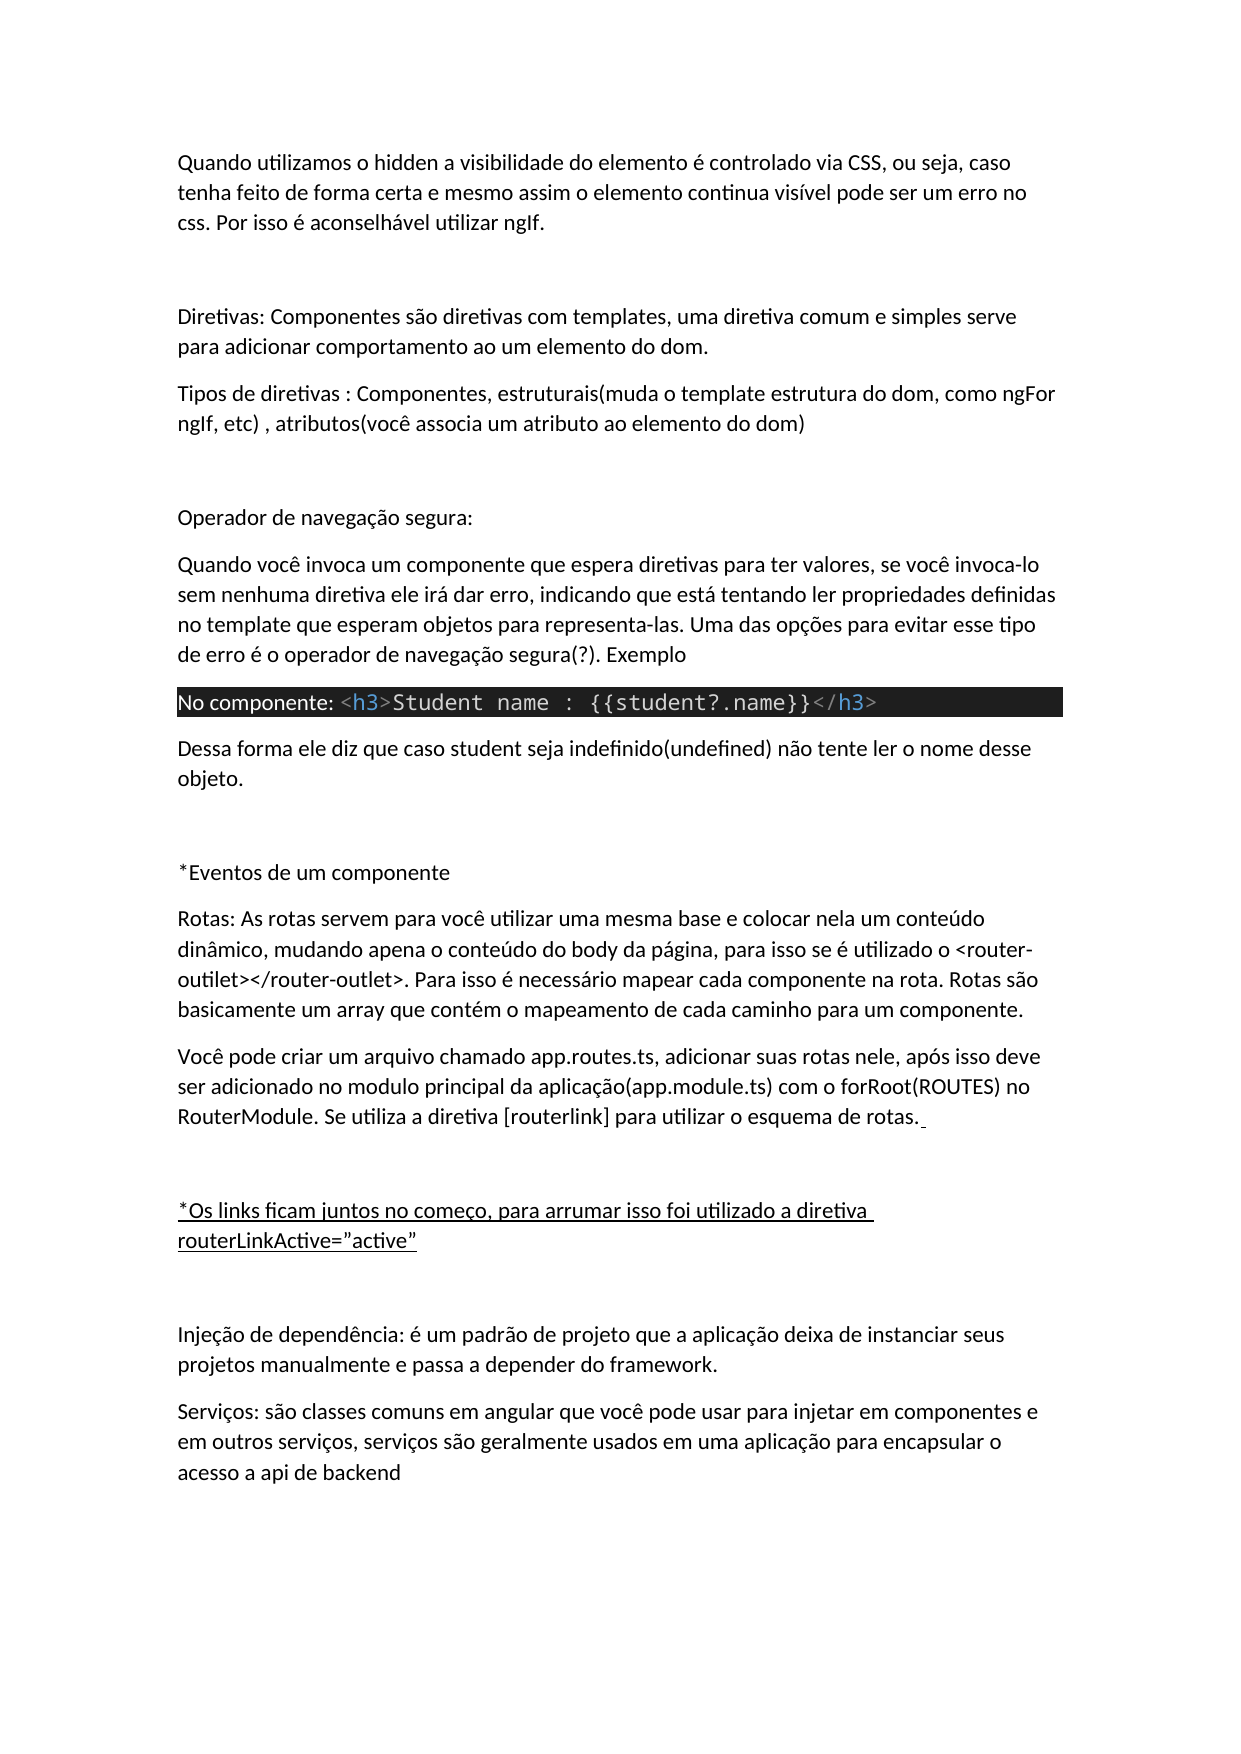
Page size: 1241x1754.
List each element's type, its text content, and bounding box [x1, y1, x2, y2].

text Diretivas: Componentes são diretivas com templates, uma diretiva comum e simples serve para adicionar comportamento ao um elemento do dom. [177, 302, 1063, 360]
text Dessa forma ele diz que caso student seja indefinido(undefined) não tente ler o nome desse objeto. [177, 734, 1063, 792]
text No componente: <h3>Student name : {{student?.name}}</h3> [177, 687, 1063, 717]
text Rotas: As rotas servem para você utilizar uma mesma base e colocar nela um conteúdo dinâmico, mudando apena o conteúdo do body da página, para isso se é utilizado o <router-outilet></router-outlet>. Para isso é necessário mapear cada componente na rota. Rotas são basicamente um array que contém o mapeamento de cada caminho para um componente. [177, 904, 1063, 1023]
text Injeção de dependência: é um padrão de projeto que a aplicação deixa de instanciar seus projetos manualmente e passa a depender do framework. [177, 1320, 1063, 1378]
text Quando você invoca um componente que espera diretivas para ter valores, se você invoca-lo sem nenhuma diretiva ele irá dar erro, indicando que está tentando ler propriedades definidas no template que esperam objetos para representa-las. Uma das opções para evitar esse tipo de erro é o operador de navegação segura(?). Exemplo [177, 550, 1063, 668]
text Tipos de diretivas : Componentes, estruturais(muda o template estrutura do dom, como ngFor ngIf, etc) , atributos(você associa um atributo ao elemento do dom) [177, 379, 1063, 437]
text Você pode criar um arquivo chamado app.routes.ts, adicionar suas rotas nele, após isso deve ser adicionado no modulo principal da aplicação(app.module.ts) com o forRoot(ROUTES) no RouterModule. Se utiliza a diretiva [routerlink] para utilizar o esquema de rotas. [177, 1042, 1063, 1130]
text Operador de navegação segura: [177, 503, 1063, 531]
text *Eventos de um componente [177, 858, 1063, 886]
text Quando utilizamos o hidden a visibilidade do elemento é controlado via CSS, ou seja, caso tenha feito de forma certa e mesmo assim o elemento continua visível pode ser um erro no css. Por isso é aconselhável utilizar ngIf. [177, 148, 1063, 236]
text Serviços: são classes comuns em angular que você pode usar para injetar em componentes e em outros serviços, serviços são geralmente usados em uma aplicação para encapsular o acesso a api de backend [177, 1397, 1063, 1486]
text *Os links ficam juntos no começo, para arrumar isso foi utilizado a diretiva routerLinkActive=”active” [177, 1196, 1063, 1254]
